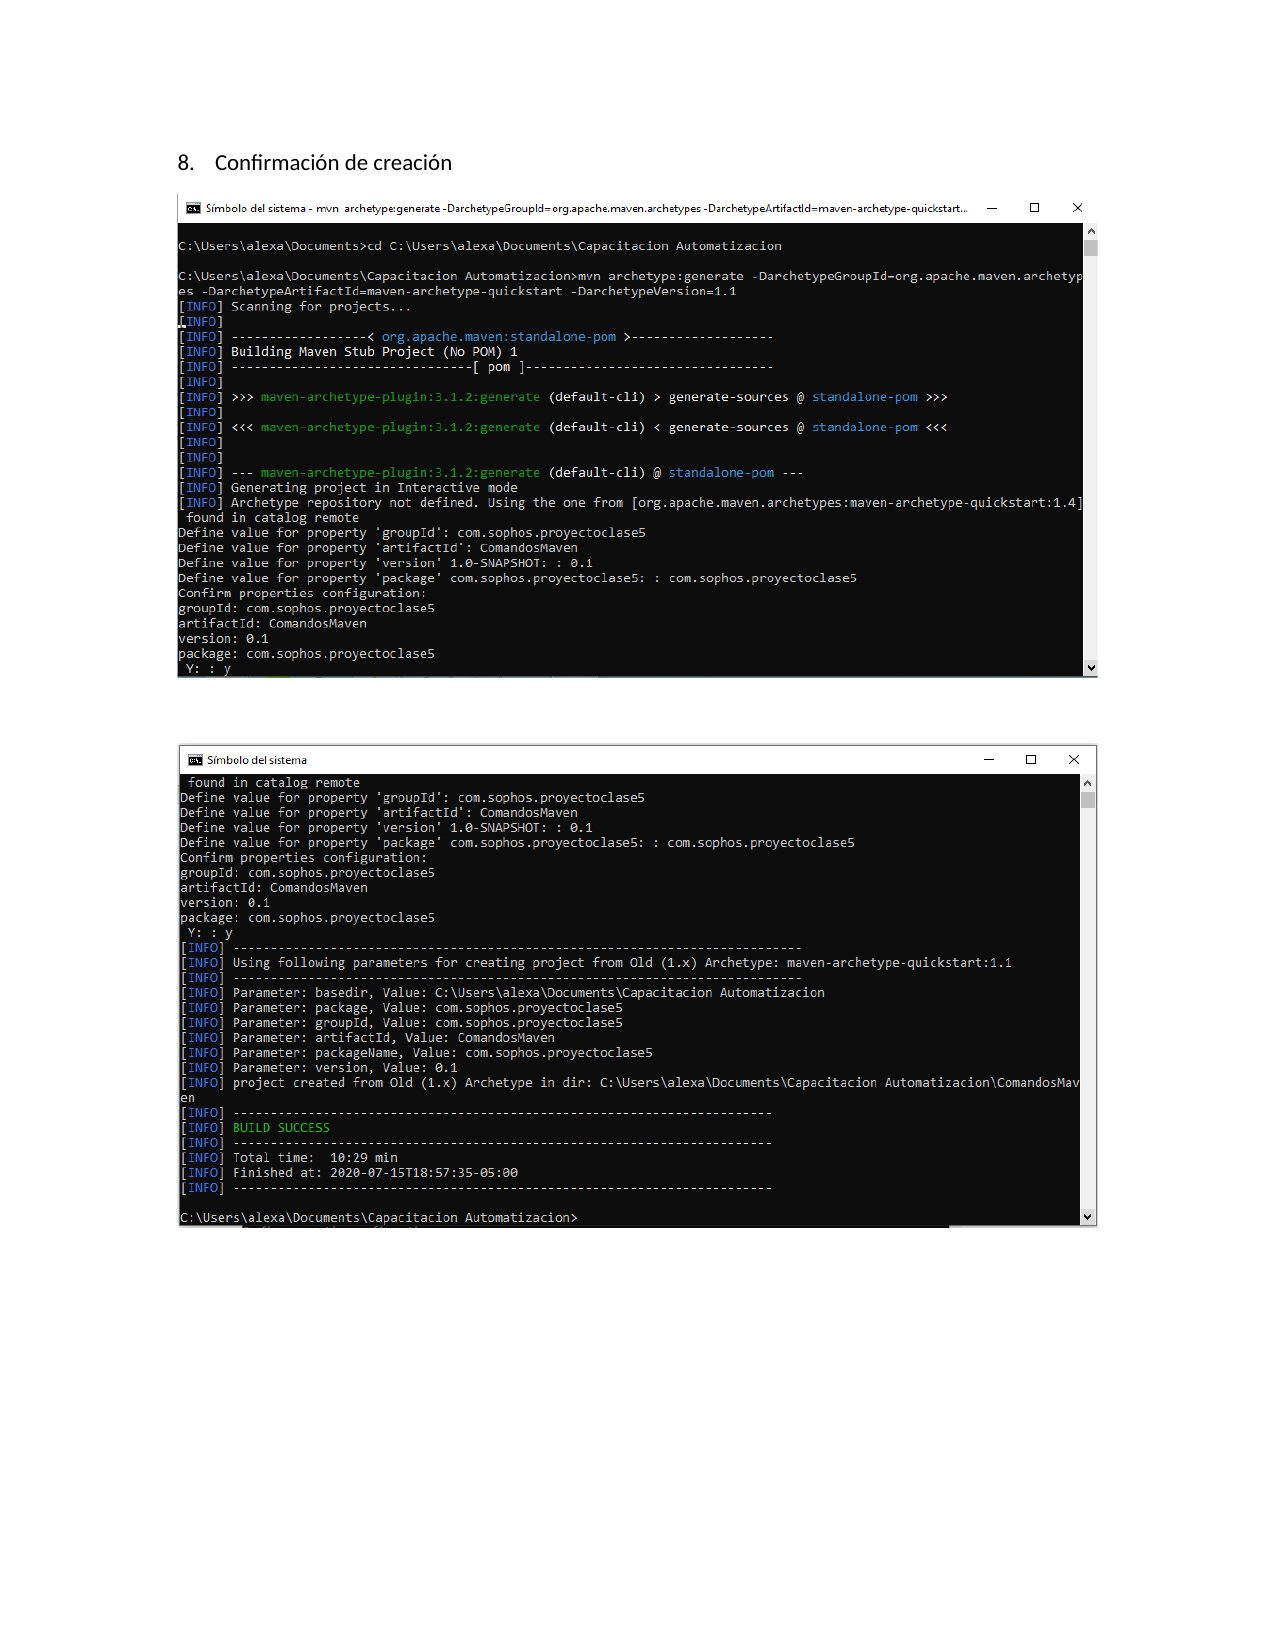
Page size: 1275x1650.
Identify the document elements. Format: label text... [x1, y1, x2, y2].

picture [177, 194, 1098, 678]
picture [177, 743, 1098, 1228]
list Confirmación de creación [177, 148, 1098, 176]
